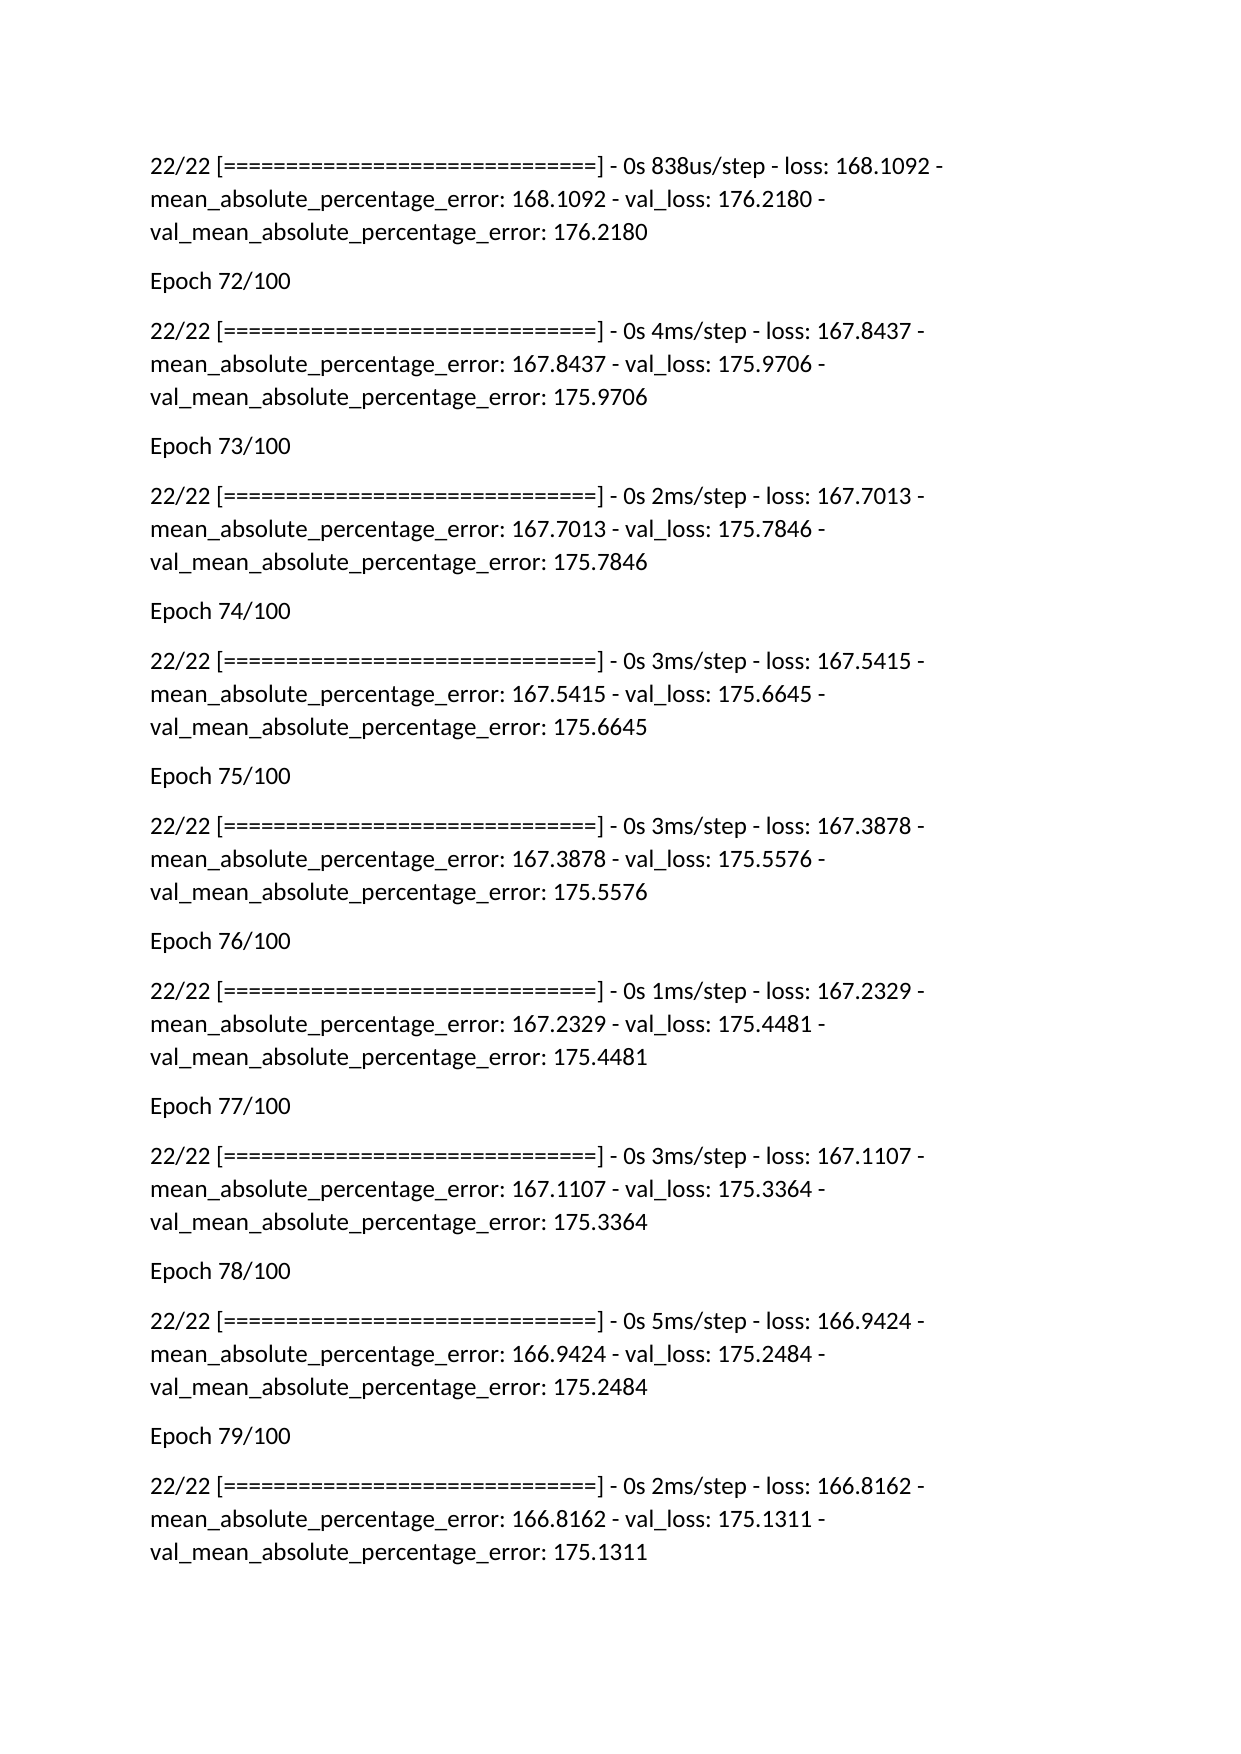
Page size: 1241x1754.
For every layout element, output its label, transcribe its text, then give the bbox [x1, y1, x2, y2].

text 22/22 [==============================] - 0s 2ms/step - loss: 167.7013 - mean_absolute_percentage_error: 167.7013 - val_loss: 175.7846 - val_mean_absolute_percentage_error: 175.7846 [150, 480, 1090, 576]
text 22/22 [==============================] - 0s 1ms/step - loss: 167.2329 - mean_absolute_percentage_error: 167.2329 - val_loss: 175.4481 - val_mean_absolute_percentage_error: 175.4481 [150, 975, 1090, 1071]
text Epoch 76/100 [150, 925, 1090, 956]
text Epoch 73/100 [150, 430, 1090, 461]
text 22/22 [==============================] - 0s 2ms/step - loss: 166.8162 - mean_absolute_percentage_error: 166.8162 - val_loss: 175.1311 - val_mean_absolute_percentage_error: 175.1311 [150, 1470, 1090, 1566]
text Epoch 74/100 [150, 595, 1090, 626]
text 22/22 [==============================] - 0s 4ms/step - loss: 167.8437 - mean_absolute_percentage_error: 167.8437 - val_loss: 175.9706 - val_mean_absolute_percentage_error: 175.9706 [150, 315, 1090, 411]
text Epoch 75/100 [150, 760, 1090, 791]
text 22/22 [==============================] - 0s 3ms/step - loss: 167.3878 - mean_absolute_percentage_error: 167.3878 - val_loss: 175.5576 - val_mean_absolute_percentage_error: 175.5576 [150, 810, 1090, 906]
text Epoch 72/100 [150, 265, 1090, 296]
text 22/22 [==============================] - 0s 3ms/step - loss: 167.1107 - mean_absolute_percentage_error: 167.1107 - val_loss: 175.3364 - val_mean_absolute_percentage_error: 175.3364 [150, 1140, 1090, 1236]
text Epoch 79/100 [150, 1420, 1090, 1451]
text 22/22 [==============================] - 0s 5ms/step - loss: 166.9424 - mean_absolute_percentage_error: 166.9424 - val_loss: 175.2484 - val_mean_absolute_percentage_error: 175.2484 [150, 1305, 1090, 1401]
text Epoch 77/100 [150, 1090, 1090, 1121]
text 22/22 [==============================] - 0s 3ms/step - loss: 167.5415 - mean_absolute_percentage_error: 167.5415 - val_loss: 175.6645 - val_mean_absolute_percentage_error: 175.6645 [150, 645, 1090, 741]
text 22/22 [==============================] - 0s 838us/step - loss: 168.1092 - mean_absolute_percentage_error: 168.1092 - val_loss: 176.2180 - val_mean_absolute_percentage_error: 176.2180 [150, 150, 1090, 246]
text Epoch 78/100 [150, 1255, 1090, 1286]
